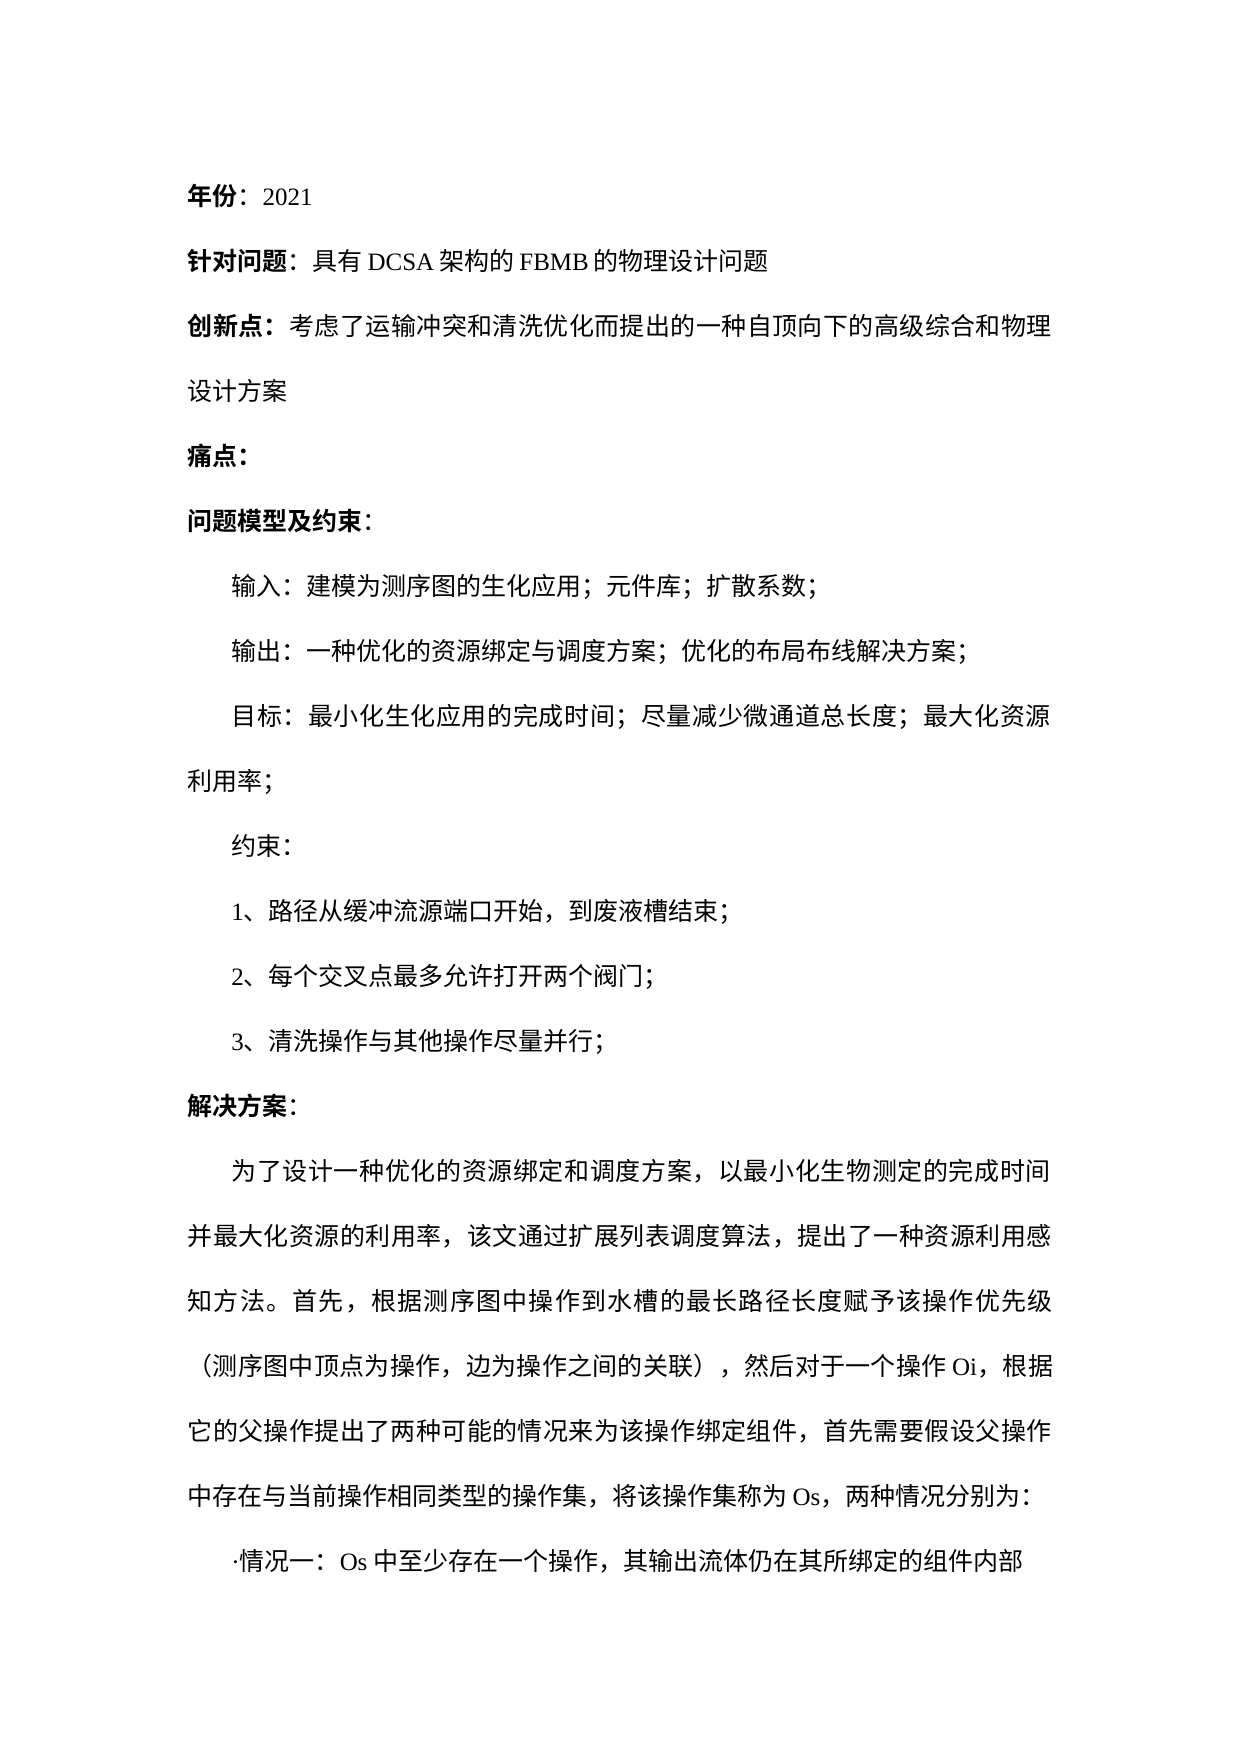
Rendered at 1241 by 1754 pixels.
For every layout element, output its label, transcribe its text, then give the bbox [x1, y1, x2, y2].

text 约束： [187, 812, 1053, 877]
text 为了设计一种优化的资源绑定和调度方案，以最小化生物测定的完成时间并最大化资源的利用率，该文通过扩展列表调度算法，提出了一种资源利用感知方法。首先，根据测序图中操作到水槽的最长路径长度赋予该操作优先级（测序图中顶点为操作，边为操作之间的关联），然后对于一个操作Oi，根据它的父操作提出了两种可能的情况来为该操作绑定组件，首先需要假设父操作中存在与当前操作相同类型的操作集，将该操作集称为Os，两种情况分别为： [187, 1137, 1053, 1527]
text 1、路径从缓冲流源端口开始，到废液槽结束； [187, 877, 1053, 942]
text 3、清洗操作与其他操作尽量并行； [187, 1007, 1053, 1072]
text 2、每个交叉点最多允许打开两个阀门； [187, 942, 1053, 1007]
text 问题模型及约束： [187, 487, 1053, 552]
text 年份：2021 [187, 162, 1053, 227]
text 痛点： [187, 422, 1053, 487]
text 目标：最小化生化应用的完成时间；尽量减少微通道总长度；最大化资源利用率； [187, 682, 1053, 812]
text 创新点：考虑了运输冲突和清洗优化而提出的一种自顶向下的高级综合和物理设计方案 [187, 292, 1053, 422]
text ·情况一：Os 中至少存在一个操作，其输出流体仍在其所绑定的组件内部 [231, 1527, 1053, 1592]
text 解决方案： [187, 1072, 1053, 1137]
text 针对问题：具有DCSA架构的FBMB的物理设计问题 [187, 227, 1053, 292]
text 输出：一种优化的资源绑定与调度方案；优化的布局布线解决方案； [187, 617, 1053, 682]
text 输入：建模为测序图的生化应用；元件库；扩散系数； [187, 552, 1053, 617]
